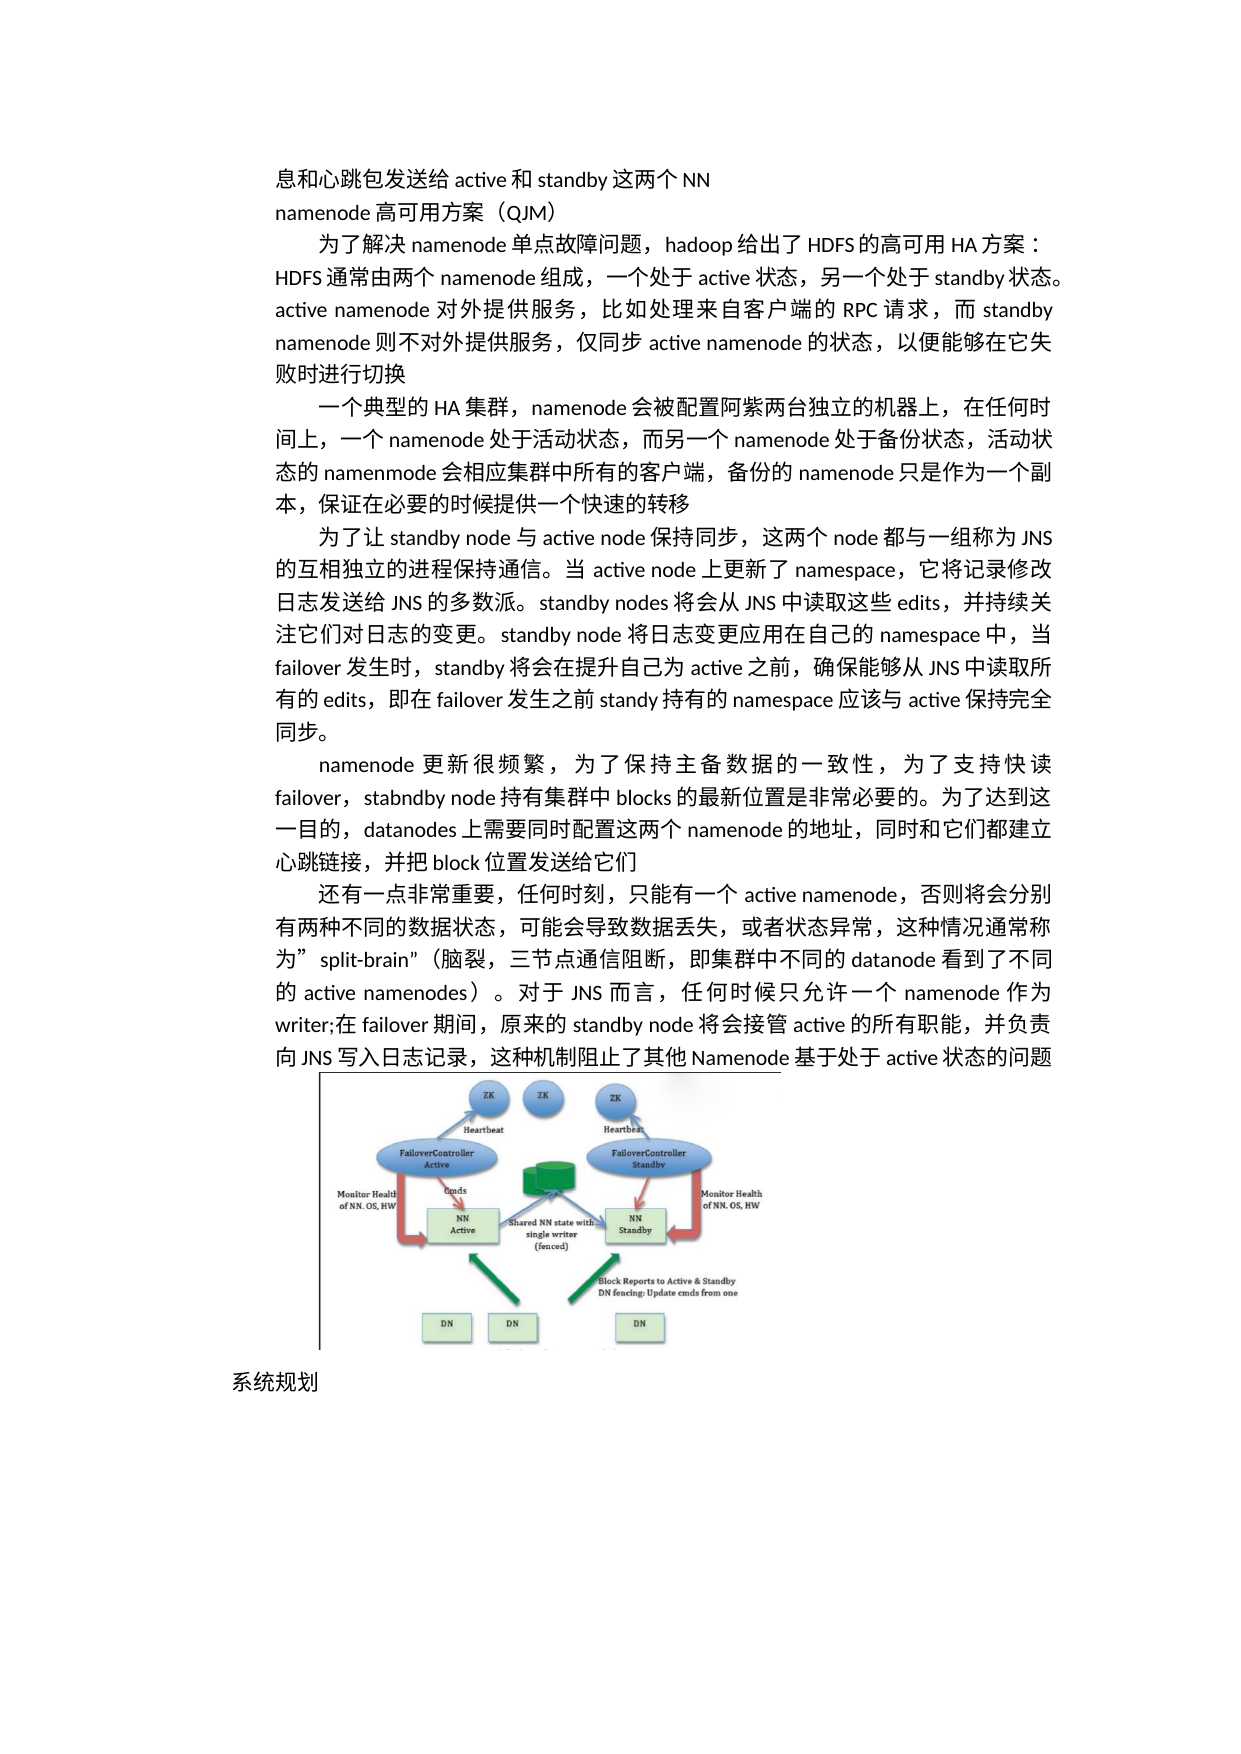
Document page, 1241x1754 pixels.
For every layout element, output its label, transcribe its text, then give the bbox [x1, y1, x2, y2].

list namenode更新很频繁，为了保持主备数据的一致性，为了支持快读failover，stabndby node持有集群中blocks的最新位置是非常必要的。为了达到这一目的，datanodes上需要同时配置这两个namenode的地址，同时和它们都建立心跳链接，并把block位置发送给它们 [275, 747, 1053, 877]
list 一个典型的HA集群，namenode会被配置阿紫两台独立的机器上，在任何时间上，一个namenode处于活动状态，而另一个namenode处于备份状态，活动状态的namenmode会相应集群中所有的客户端，备份的namenode只是作为一个副本，保证在必要的时候提供一个快速的转移 [275, 389, 1053, 519]
picture [318, 1072, 782, 1350]
list 还有一点非常重要，任何时刻，只能有一个active namenode，否则将会分别有两种不同的数据状态，可能会导致数据丢失，或者状态异常，这种情况通常称为”split-brain”（脑裂，三节点通信阻断，即集群中不同的datanode看到了不同的active namenodes）。对于JNS而言，任何时候只允许一个namenode作为writer;在failover期间，原来的standby node将会接管active的所有职能，并负责向JNS写入日志记录，这种机制阻止了其他Namenode基于处于active状态的问题 [275, 877, 1053, 1072]
list QJM不需要共享存储，但需要让每一个DN都知道两个NN的位置，并把块信息和心跳包发送给active和standby这两个NN [275, 162, 1053, 194]
list 为了让standby node与active node保持同步，这两个node都与一组称为JNS的互相独立的进程保持通信。当active node上更新了namespace，它将记录修改日志发送给JNS的多数派。standby nodes将会从JNS中读取这些edits，并持续关注它们对日志的变更。standby node将日志变更应用在自己的namespace中，当failover发生时，standby将会在提升自己为active之前，确保能够从JNS中读取所有的edits，即在failover发生之前standy持有的namespace应该与active保持完全同步。 [275, 519, 1053, 747]
list 系统规划 [187, 1364, 1053, 1397]
list namenode高可用方案（QJM） [231, 194, 1053, 227]
list 为了解决namenode单点故障问题，hadoop给出了HDFS的高可用HA方案 ：HDFS通常由两个namenode组成，一个处于active状态，另一个处于standby状态。active namenode对外提供服务，比如处理来自客户端的RPC请求，而standby namenode则不对外提供服务，仅同步active namenode的状态，以便能够在它失败时进行切换 [275, 227, 1053, 389]
